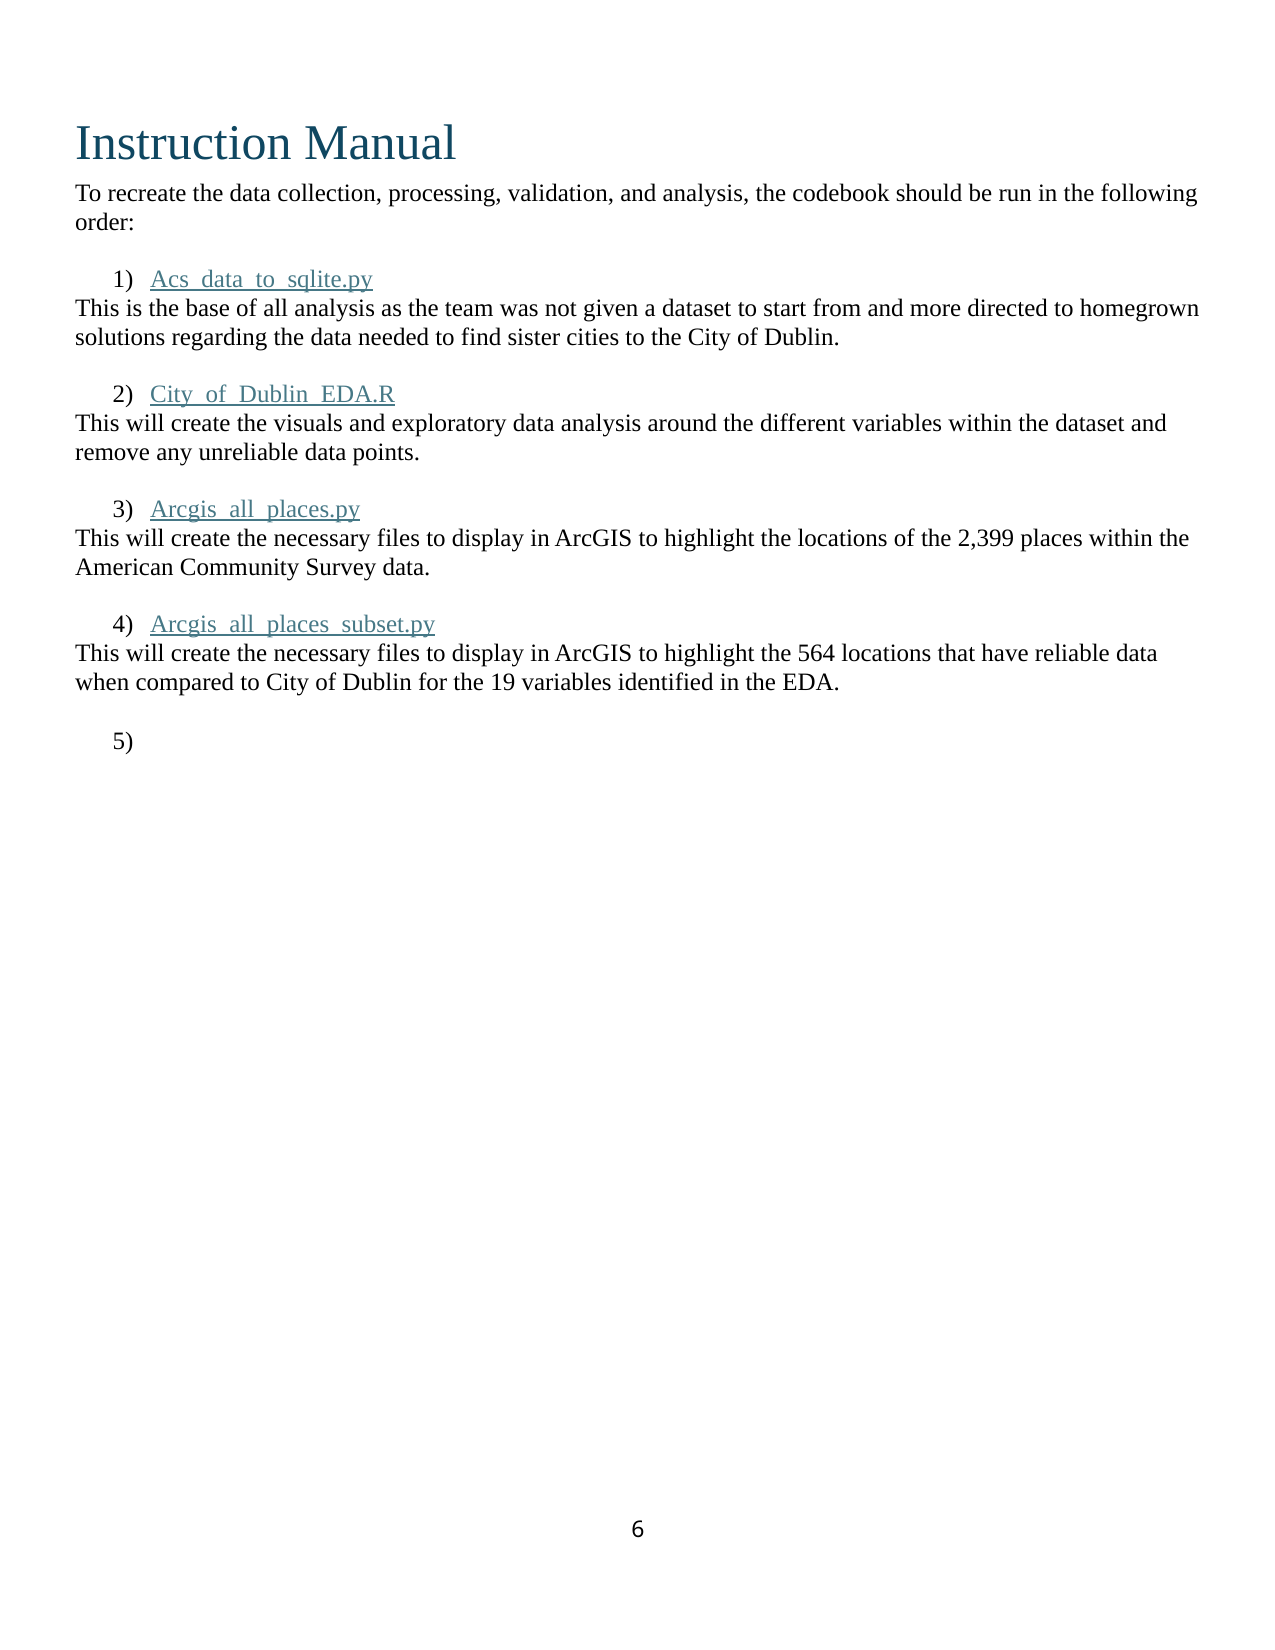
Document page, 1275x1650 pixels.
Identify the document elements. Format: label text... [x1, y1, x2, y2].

list City_of_Dublin_EDA.R [112, 379, 1200, 408]
list Acs_data_to_sqlite.py [112, 264, 1200, 293]
text This is the base of all analysis as the team was not given a dataset to start from and more directed to homegrown solutions regarding the data needed to find sister cities to the City of Dublin. [75, 293, 1200, 351]
text To recreate the data collection, processing, validation, and analysis, the codebook should be run in the following order: [75, 178, 1200, 236]
subtitle Instruction Manual [75, 112, 1200, 170]
text This will create the necessary files to display in ArcGIS to highlight the locations of the 2,399 places within the American Community Survey data. [75, 523, 1200, 581]
list Arcgis_all_places.py [112, 494, 1200, 523]
text This will create the visuals and exploratory data analysis around the different variables within the dataset and remove any unreliable data points. [75, 408, 1200, 466]
list Arcgis_all_places_subset.py [112, 609, 1200, 638]
text This will create the necessary files to display in ArcGIS to highlight the 564 locations that have reliable data when compared to City of Dublin for the 19 variables identified in the EDA. [75, 638, 1200, 696]
